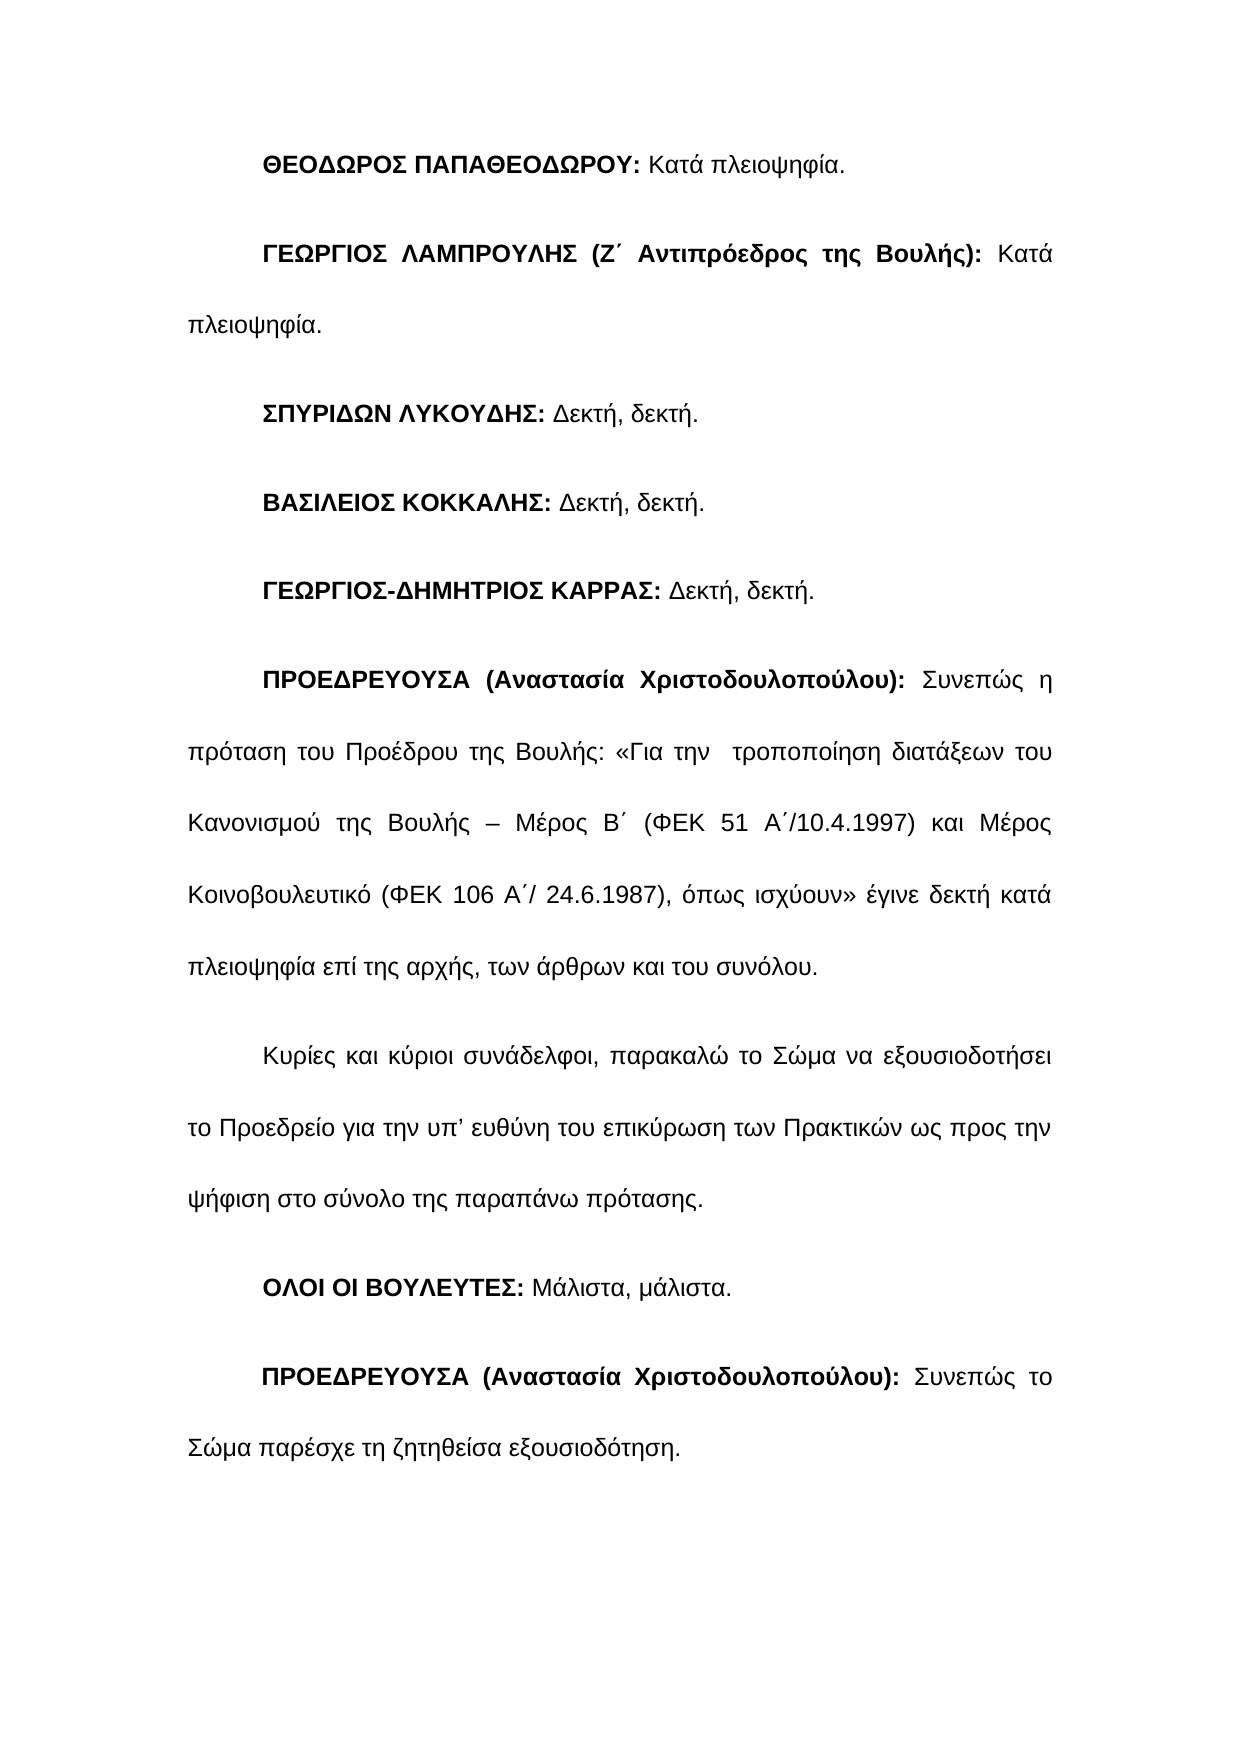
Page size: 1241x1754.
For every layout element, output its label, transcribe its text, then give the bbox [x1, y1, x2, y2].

text ΣΠΥΡΙΔΩΝ ΛΥΚΟΥΔΗΣ: Δεκτή, δεκτή. [187, 399, 1053, 428]
text ΠΡΟΕΔΡΕΥΟΥΣΑ (Αναστασία Χριστοδουλοπούλου): Συνεπώς τo Σώμα παρέσχε τη ζητηθείσα εξουσιοδότηση. [187, 1361, 1053, 1462]
text ΓΕΩΡΓΙΟΣ-ΔΗΜΗΤΡΙΟΣ ΚΑΡΡΑΣ: Δεκτή, δεκτή. [187, 576, 1053, 605]
text ΟΛΟΙ ΟΙ ΒΟΥΛΕΥΤΕΣ: Μάλιστα, μάλιστα. [187, 1273, 1053, 1302]
text ΠΡΟΕΔΡΕΥΟΥΣΑ (Αναστασία Χριστοδουλοπούλου): Συνεπώς η πρόταση του Προέδρου της Βουλής: «Για την τροποποίηση διατάξεων του Κανονισμού της Βουλής – Μέρος Β΄ (ΦΕΚ 51 Α΄/10.4.1997) και Μέρος Κοινοβουλευτικό (ΦΕΚ 106 Α΄/ 24.6.1987), όπως ισχύουν» έγινε δεκτή κατά πλειοψηφία επί της αρχής, των άρθρων και του συνόλου. [187, 664, 1053, 981]
text Κυρίες και κύριοι συνάδελφοι, παρακαλώ το Σώμα να εξουσιοδοτήσει το Προεδρείο για την υπ’ ευθύνη του επικύρωση των Πρακτικών ως προς την ψήφιση στο σύνολο της παραπάνω πρότασης. [187, 1041, 1053, 1213]
text ΒΑΣΙΛΕΙΟΣ ΚΟΚΚΑΛΗΣ: Δεκτή, δεκτή. [187, 487, 1053, 516]
text ΘΕΟΔΩΡΟΣ ΠΑΠΑΘΕΟΔΩΡΟΥ: Κατά πλειοψηφία. [187, 150, 1053, 179]
text ΓΕΩΡΓΙΟΣ ΛΑΜΠΡΟΥΛΗΣ (Ζ΄ Αντιπρόεδρος της Βουλής): Κατά πλειοψηφία. [187, 238, 1053, 339]
